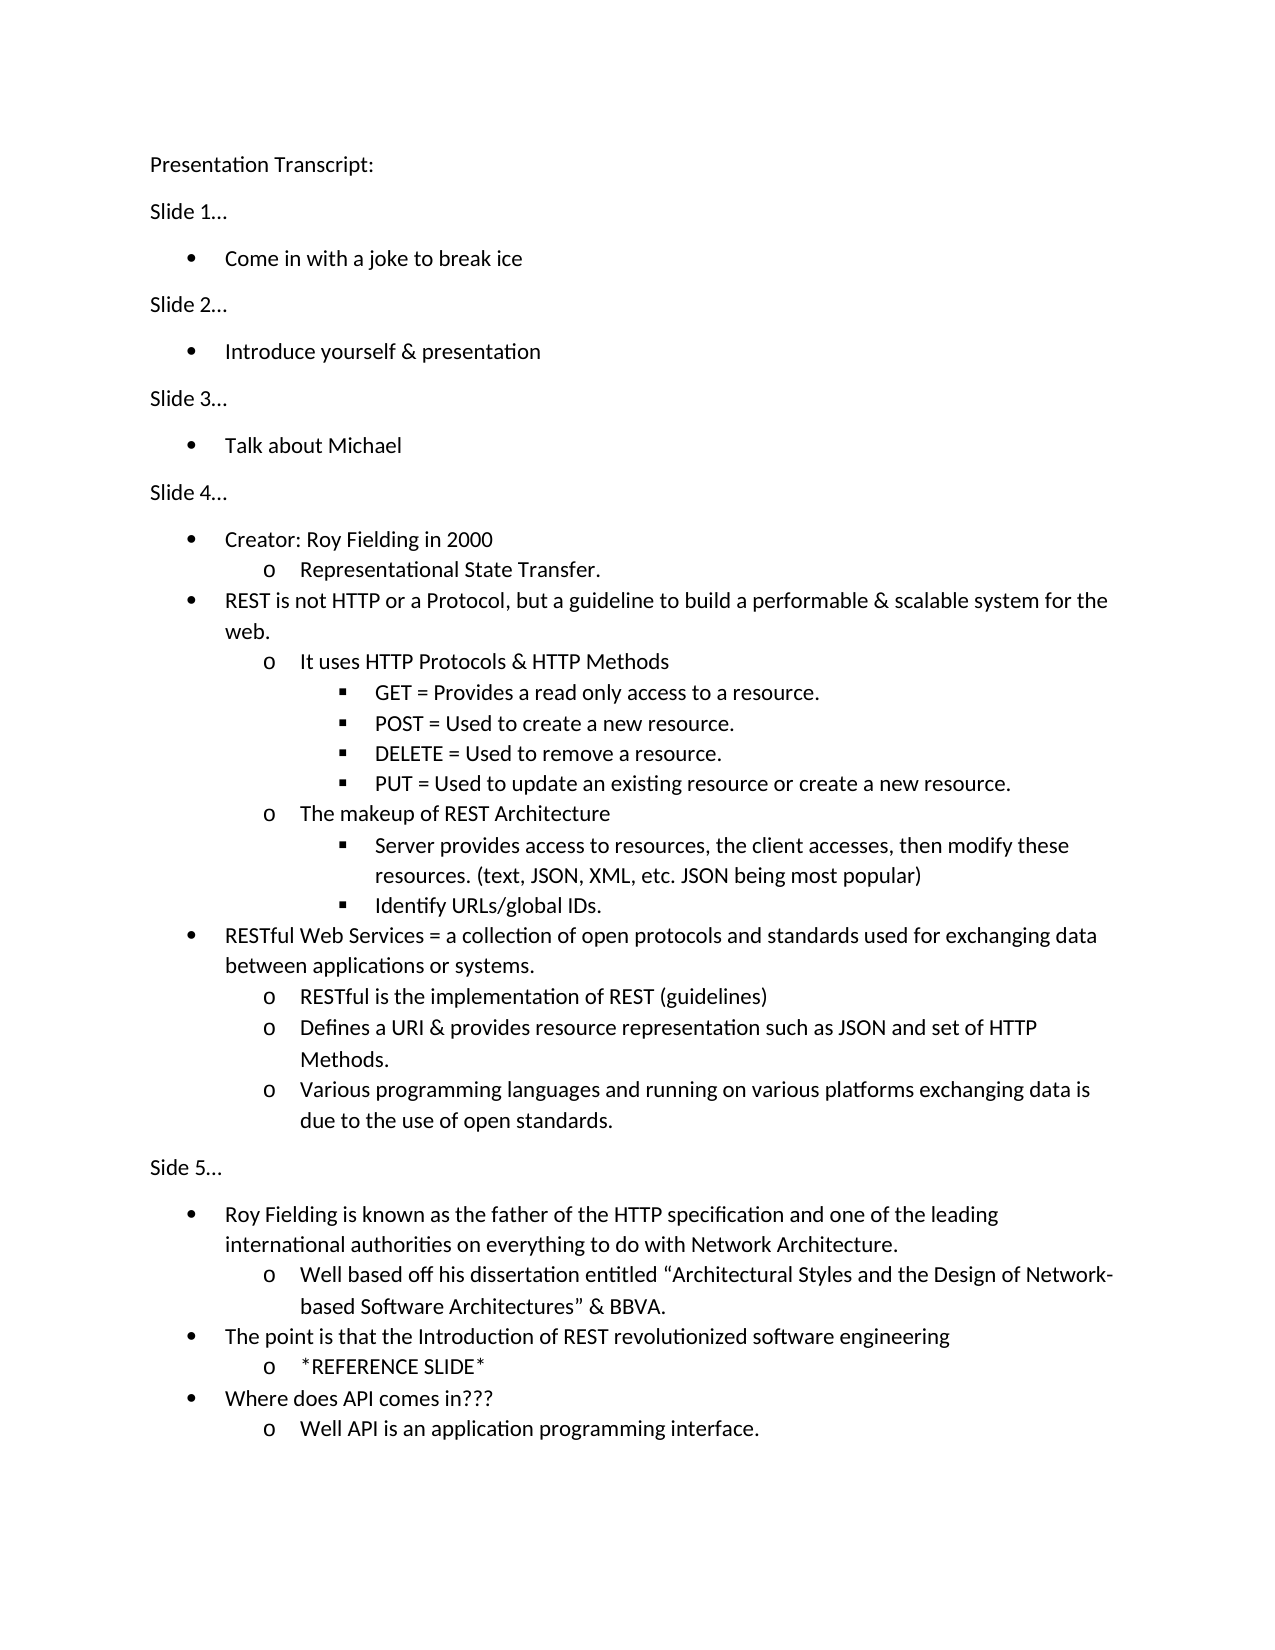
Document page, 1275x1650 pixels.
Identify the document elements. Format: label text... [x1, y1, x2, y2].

list Creator: Roy Fielding in 2000 [187, 525, 1125, 553]
list Roy Fielding is known as the father of the HTTP specification and one of the leading international authorities on everything to do with Network Architecture. [187, 1200, 1125, 1258]
list REST is not HTTP or a Protocol, but a guideline to build a performable & scalable system for the web. [187, 587, 1125, 645]
list The point is that the Introduction of REST revolutionized software engineering [187, 1322, 1125, 1350]
list Talk about Michael [187, 431, 1125, 459]
list Server provides access to resources, the client accesses, then modify these resources. (text, JSON, XML, etc. JSON being most popular) [337, 831, 1125, 889]
text Presentation Transcript: [150, 150, 1125, 178]
list The makeup of REST Architecture [262, 799, 1125, 828]
list POST = Used to create a new resource. [337, 709, 1125, 737]
text Slide 3… [150, 384, 1125, 412]
list PUT = Used to update an existing resource or create a new resource. [337, 769, 1125, 797]
list RESTful is the implementation of REST (guidelines) [262, 982, 1125, 1011]
list Where does API comes in??? [187, 1384, 1125, 1412]
list GET = Provides a read only access to a resource. [337, 678, 1125, 707]
list Various programming languages and running on various platforms exchanging data is due to the use of open standards. [262, 1075, 1125, 1134]
text Side 5… [150, 1153, 1125, 1181]
list DELETE = Used to remove a resource. [337, 739, 1125, 767]
list Introduce yourself & presentation [187, 337, 1125, 366]
list Well based off his dissertation entitled “Architectural Styles and the Design of Network-based Software Architectures” & BBVA. [262, 1260, 1125, 1320]
list Defines a URI & provides resource representation such as JSON and set of HTTP Methods. [262, 1013, 1125, 1073]
list Come in with a joke to break ice [187, 244, 1125, 272]
list *REFERENCE SLIDE* [262, 1352, 1125, 1381]
list Representational State Transfer. [262, 555, 1125, 584]
list RESTful Web Services = a collection of open protocols and standards used for exchanging data between applications or systems. [187, 921, 1125, 980]
list Well API is an application programming interface. [262, 1414, 1125, 1443]
text Slide 2… [150, 291, 1125, 319]
text Slide 1… [150, 197, 1125, 225]
list It uses HTTP Protocols & HTTP Methods [262, 647, 1125, 676]
list Identify URLs/global IDs. [337, 891, 1125, 919]
text Slide 4… [150, 478, 1125, 506]
